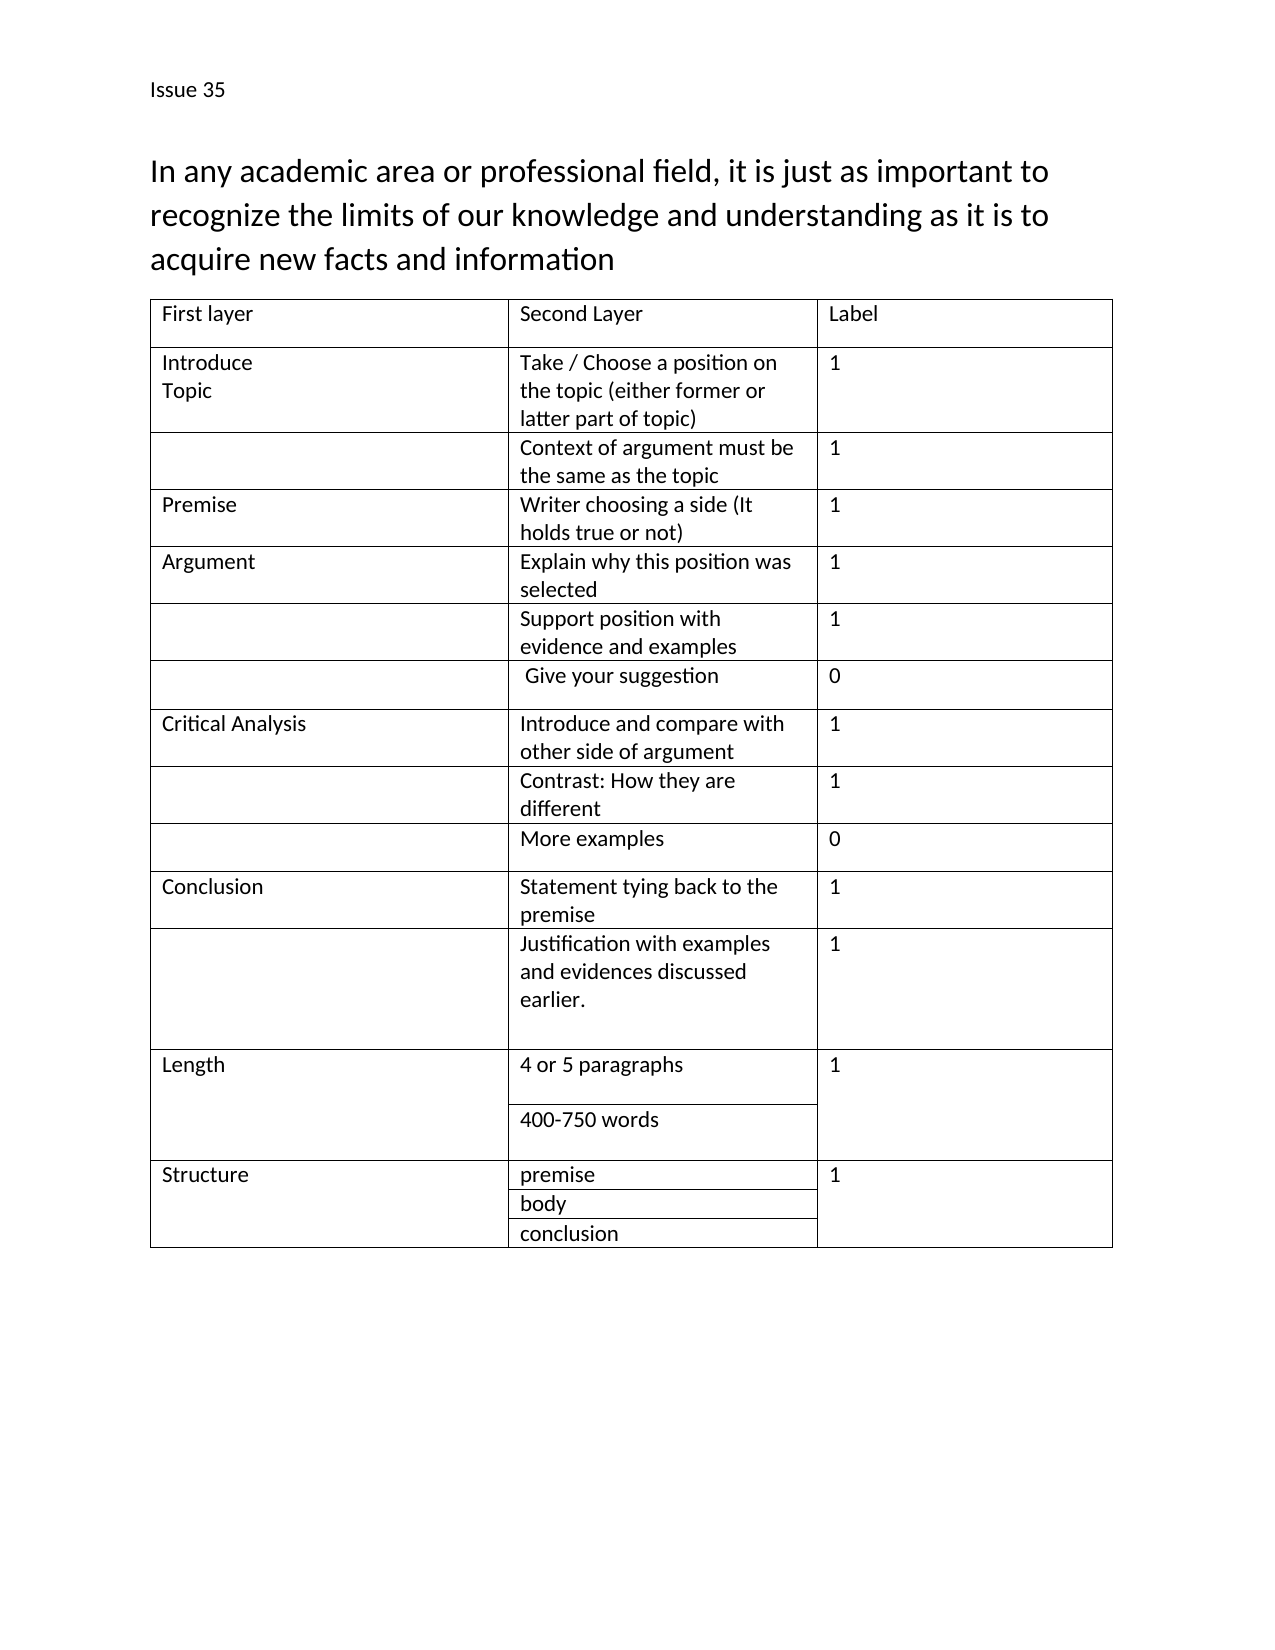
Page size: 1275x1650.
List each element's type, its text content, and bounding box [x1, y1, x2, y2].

table_cell 1 [818, 433, 1112, 489]
table_cell [151, 433, 508, 489]
table_cell 4 or 5 paragraphs [509, 1050, 817, 1104]
table_cell body [509, 1190, 817, 1218]
table_header Second Layer [509, 300, 817, 347]
table_cell 1 [818, 1050, 1112, 1159]
table_cell Context of argument must be the same as the topic [509, 433, 817, 489]
table_cell 1 [818, 929, 1112, 1049]
table_cell Length [151, 1050, 508, 1159]
table_cell 1 [818, 767, 1112, 823]
table_cell Explain why this position was selected [509, 547, 817, 603]
table_cell Support position with evidence and examples [509, 604, 817, 660]
table_cell Premise [151, 490, 508, 546]
table_cell 0 [818, 661, 1112, 708]
table_cell Give your suggestion [509, 661, 817, 708]
table_cell [151, 604, 508, 660]
table_cell [151, 661, 508, 708]
table_cell [151, 767, 508, 823]
table_cell Structure [151, 1161, 508, 1247]
table_header Label [818, 300, 1112, 347]
table_cell Statement tying back to the premise [509, 872, 817, 928]
table_cell [151, 824, 508, 871]
text In any academic area or professional field, it is just as important to recognize the limits of our knowledge and understanding as it is to acquire new facts and information [150, 150, 1125, 279]
table_cell 1 [818, 710, 1112, 766]
table_cell More examples [509, 824, 817, 871]
table_cell Contrast: How they are different [509, 767, 817, 823]
table_cell Critical Analysis [151, 710, 508, 766]
table_cell premise [509, 1161, 817, 1188]
table_cell 1 [818, 348, 1112, 432]
table_cell 1 [818, 1161, 1112, 1247]
table_cell Conclusion [151, 872, 508, 928]
table_cell [151, 929, 508, 1049]
table_cell conclusion [509, 1219, 817, 1247]
table_cell 0 [818, 824, 1112, 871]
table_cell Justification with examples and evidences discussed earlier. [509, 929, 817, 1049]
table_cell 1 [818, 547, 1112, 603]
table_cell 1 [818, 490, 1112, 546]
table_cell Take / Choose a position on the topic (either former or latter part of topic) [509, 348, 817, 432]
table_header First layer [151, 300, 508, 347]
table_cell 400-750 words [509, 1105, 817, 1159]
table_cell Writer choosing a side (It holds true or not) [509, 490, 817, 546]
table_cell Introduce Topic [151, 348, 508, 432]
table_cell Argument [151, 547, 508, 603]
table_cell 1 [818, 872, 1112, 928]
table_cell Introduce and compare with other side of argument [509, 710, 817, 766]
table_cell 1 [818, 604, 1112, 660]
